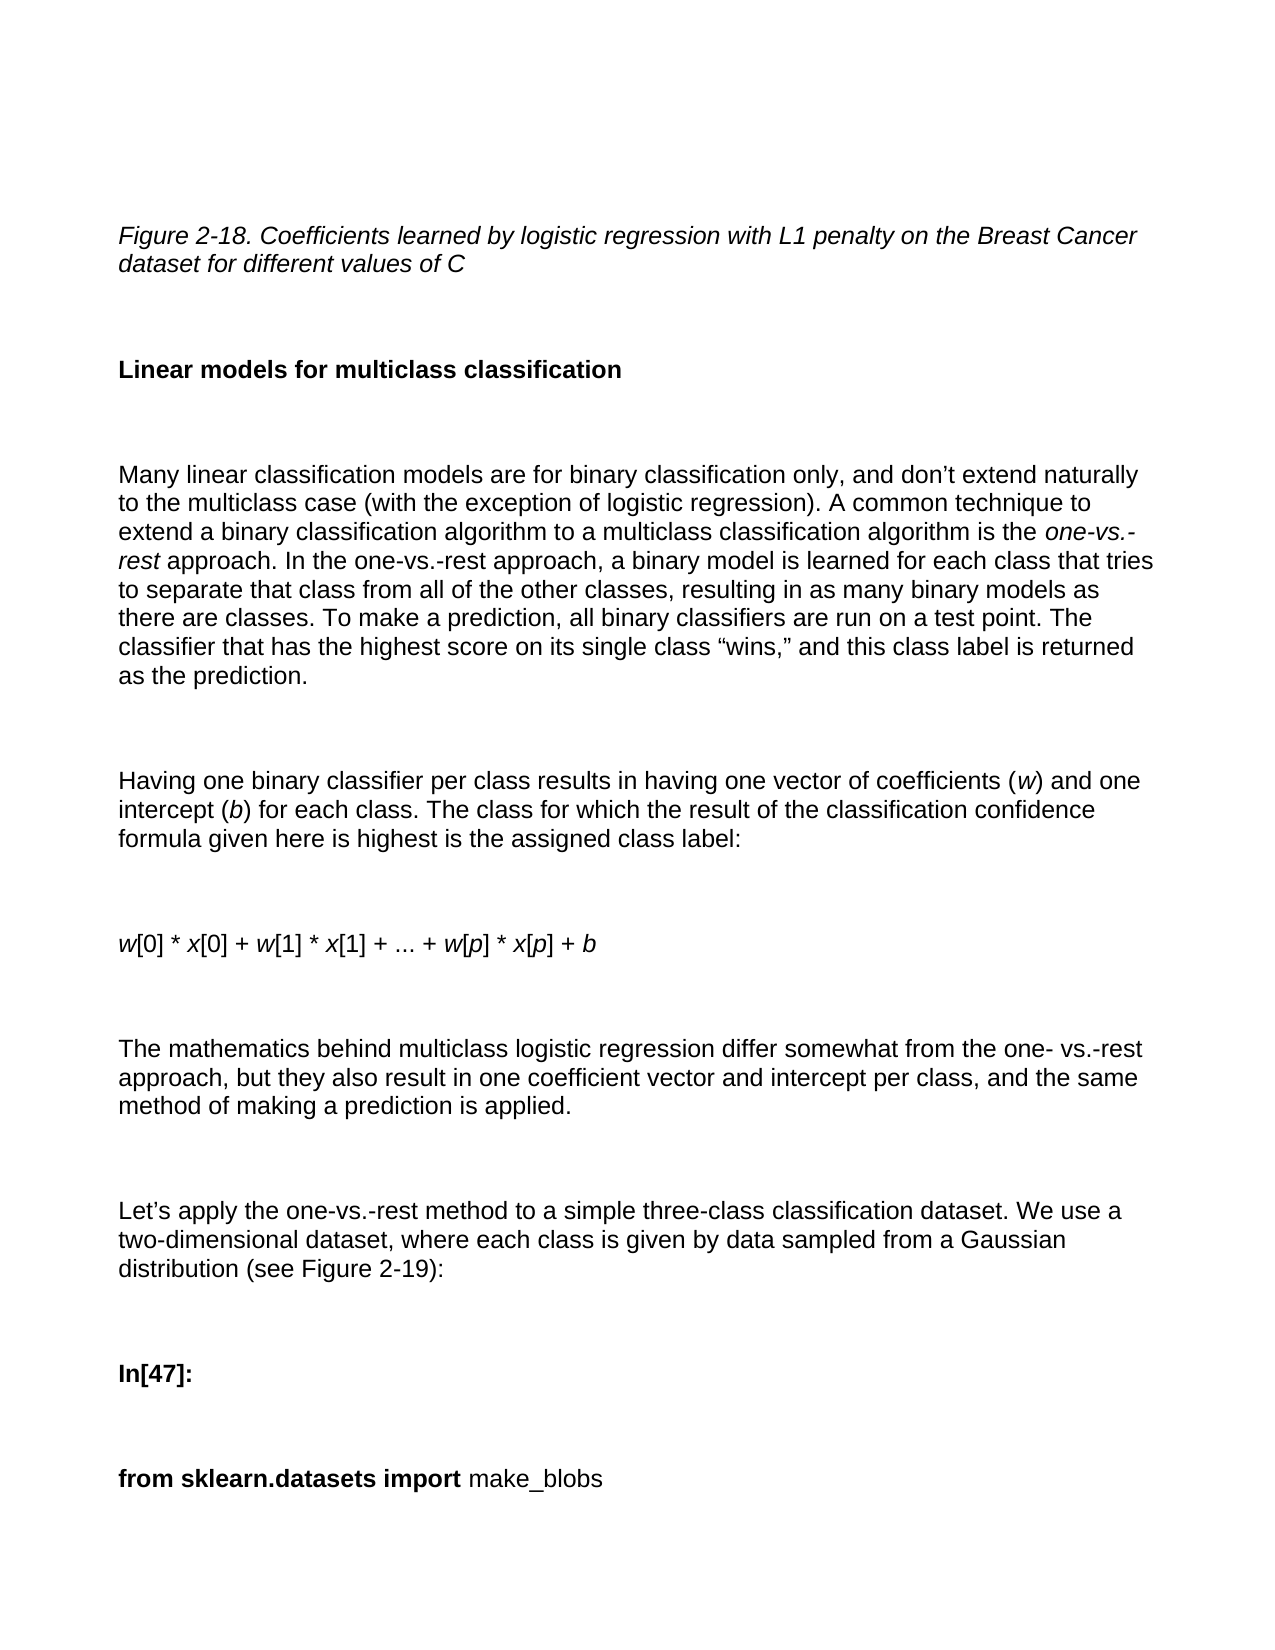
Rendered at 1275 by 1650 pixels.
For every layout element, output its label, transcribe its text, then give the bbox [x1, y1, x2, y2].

text Many linear classification models are for binary classification only, and don’t extend naturally to the multiclass case (with the exception of logistic regression). A common technique to extend a binary classification algorithm to a multiclass classification algorithm is the one-vs.-rest approach. In the one-vs.-rest approach, a binary model is learned for each class that tries to separate that class from all of the other classes, resulting in as many binary models as there are classes. To make a prediction, all binary classifiers are run on a test point. The classifier that has the highest score on its single class “wins,” and this class label is returned as the prediction. [118, 460, 1157, 690]
text Linear models for multiclass classification [118, 354, 1157, 383]
text Having one binary classifier per class results in having one vector of coefficients (w) and one intercept (b) for each class. The class for which the result of the classification confidence formula given here is highest is the assigned class label: [118, 766, 1157, 852]
text In[47]: [118, 1359, 1157, 1388]
text Let’s apply the one-vs.-rest method to a simple three-class classification dataset. We use a two-dimensional dataset, where each class is given by data sampled from a Gaussian distribution (see Figure 2-19): [118, 1196, 1157, 1283]
text The mathematics behind multiclass logistic regression differ somewhat from the one- vs.-rest approach, but they also result in one coefficient vector and intercept per class, and the same method of making a prediction is applied. [118, 1034, 1157, 1120]
text from sklearn.datasets import make_blobs [118, 1464, 1157, 1493]
text Figure 2-18. Coefficients learned by logistic regression with L1 penalty on the Breast Cancer dataset for different values of C [118, 221, 1157, 278]
text w[0] * x[0] + w[1] * x[1] + ... + w[p] * x[p] + b [118, 929, 1157, 957]
